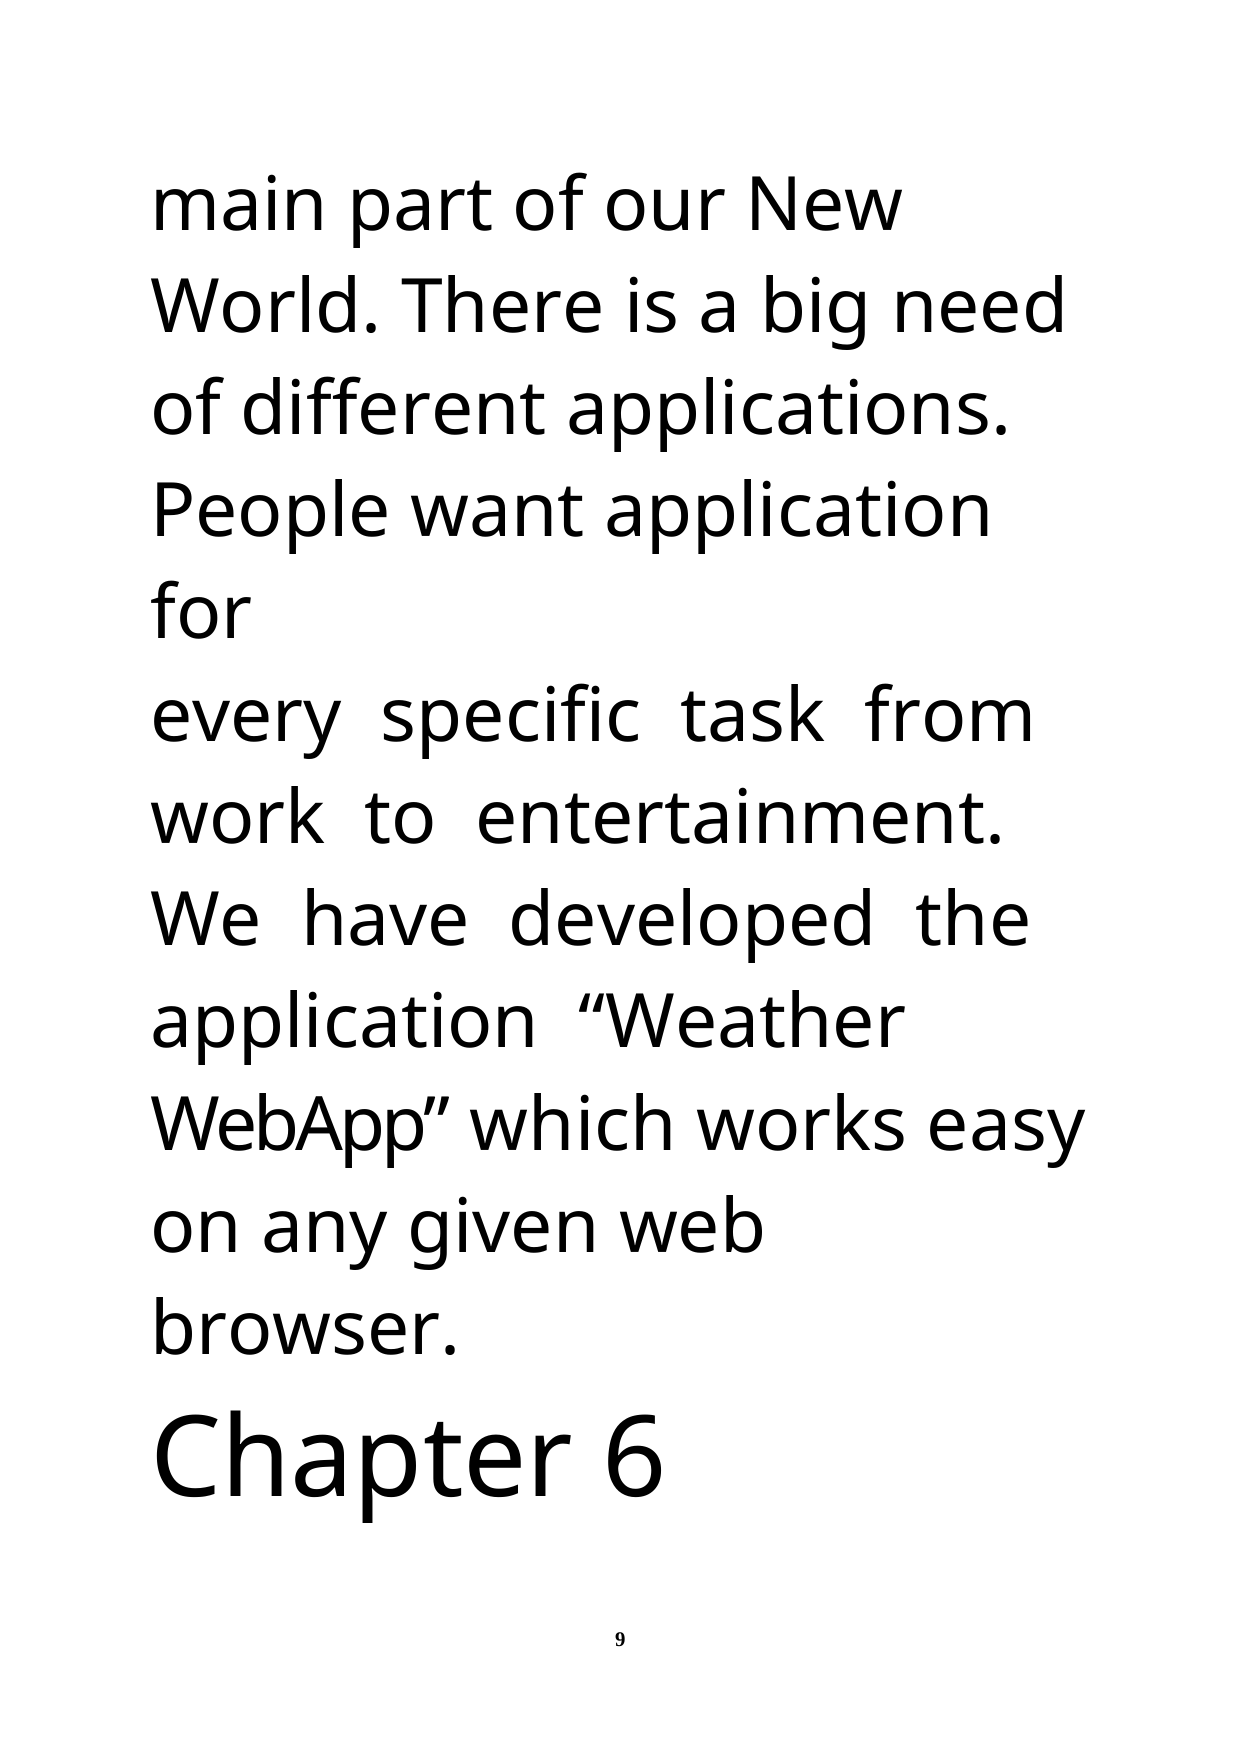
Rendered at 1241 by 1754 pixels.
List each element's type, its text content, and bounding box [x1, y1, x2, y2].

text Chapter 6 [150, 1376, 1090, 1529]
text main part of our New World. There is a big need of different applications. People want application for [150, 150, 1090, 661]
text every specific task from work to entertainment. We have developed the application “Weather [150, 661, 1090, 1070]
text WebApp” which works easy on any given web browser. [150, 1070, 1090, 1376]
